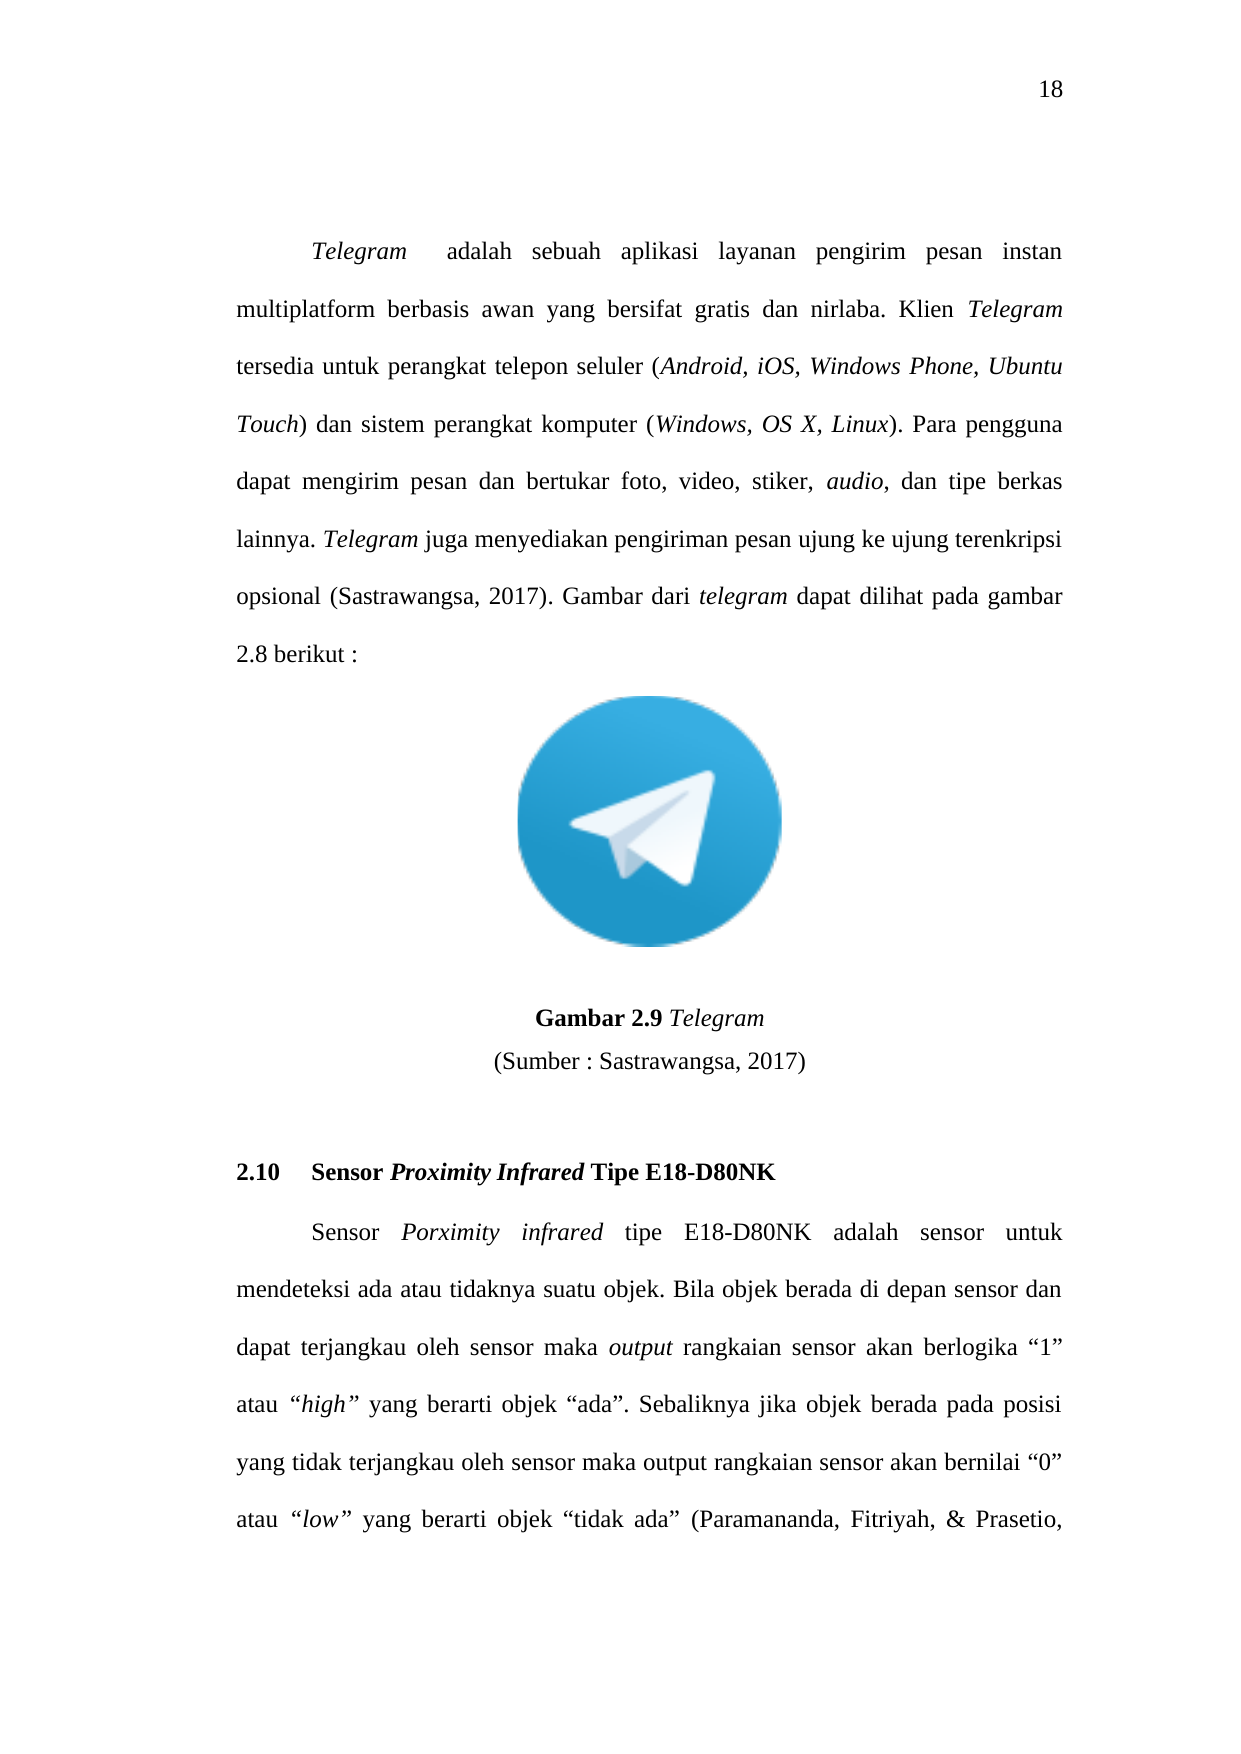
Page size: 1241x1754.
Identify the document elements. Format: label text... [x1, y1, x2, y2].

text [236, 1217, 1063, 1533]
text Gambar 2.9 Telegram [236, 1003, 1063, 1032]
text Telegram adalah sebuah aplikasi layanan pengirim pesan instan multiplatform berbasis awan yang bersifat gratis dan nirlaba. Klien Telegram tersedia untuk perangkat telepon seluler (Android, iOS, Windows Phone, Ubuntu Touch) dan sistem perangkat komputer (Windows, OS X, Linux). Para pengguna dapat mengirim pesan dan bertukar foto, video, stiker, audio, dan tipe berkas lainnya. Telegram juga menyediakan pengiriman pesan ujung ke ujung terenkripsi opsional (Sastrawangsa, 2017). Gambar dari telegram dapat dilihat pada gambar 2.8 berikut : [236, 236, 1063, 667]
text (Sumber : Sastrawangsa, 2017) [236, 1046, 1063, 1075]
picture [517, 696, 782, 947]
text 2.10 Sensor Proximity Infrared Tipe E18-D80NK [236, 1157, 1063, 1186]
